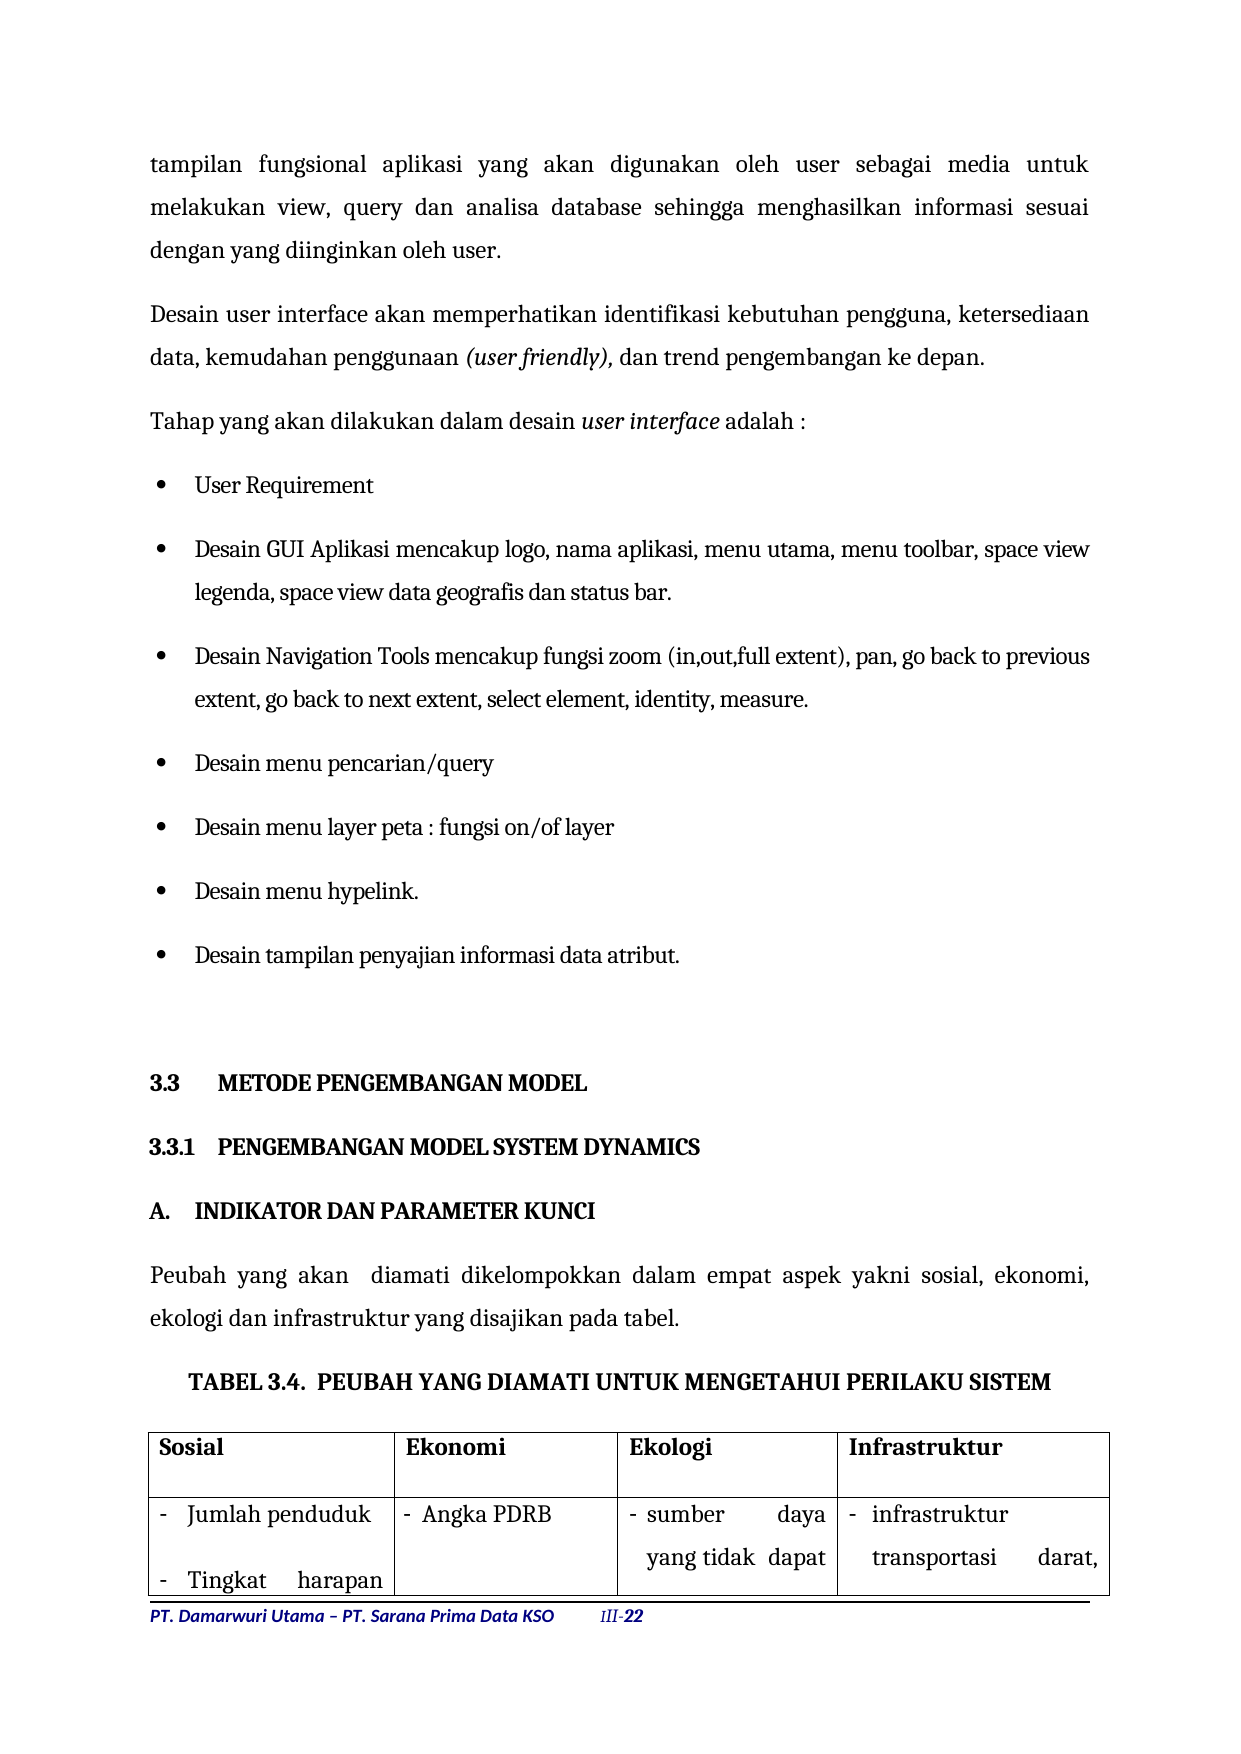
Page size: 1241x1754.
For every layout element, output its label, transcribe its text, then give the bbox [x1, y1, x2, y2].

list Desain menu pencarian/query [157, 749, 1090, 778]
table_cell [838, 1498, 1109, 1595]
list METODE PENGEMBANGAN MODEL [150, 1069, 1090, 1098]
list Desain GUI Aplikasi mencakup logo, nama aplikasi, menu utama, menu toolbar, space view legenda, space view data geografis dan status bar. [157, 535, 1090, 607]
text Tahap yang akan dilakukan dalam desain user interface adalah : [150, 407, 1090, 436]
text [150, 150, 1090, 265]
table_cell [618, 1498, 837, 1595]
table_header Infrastruktur [838, 1433, 1109, 1497]
text TABEL 3.4. PEUBAH YANG DIAMATI UNTUK MENGETAHUI PERILAKU SISTEM [150, 1368, 1090, 1397]
table_header Sosial [149, 1433, 394, 1497]
list Desain menu layer peta : fungsi on/of layer [157, 813, 1090, 842]
list INDIKATOR DAN PARAMETER KUNCI [149, 1197, 1090, 1226]
list User Requirement [157, 471, 1090, 500]
list Desain menu hypelink. [157, 877, 1090, 906]
list PENGEMBANGAN MODEL SYSTEM DYNAMICS [149, 1133, 1090, 1162]
table_header Ekologi [618, 1433, 837, 1497]
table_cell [149, 1498, 394, 1595]
list Desain tampilan penyajian informasi data atribut. [157, 941, 1090, 970]
list Desain Navigation Tools mencakup fungsi zoom (in,out,full extent), pan, go back to previous extent, go back to next extent, select element, identity, measure. [157, 642, 1090, 714]
text Desain user interface akan memperhatikan identifikasi kebutuhan pengguna, ketersediaan data, kemudahan penggunaan (user friendly), dan trend pengembangan ke depan. [150, 300, 1090, 372]
table_header Ekonomi [395, 1433, 617, 1497]
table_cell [395, 1498, 617, 1595]
text Peubah yang akan diamati dikelompokkan dalam empat aspek yakni sosial, ekonomi, ekologi dan infrastruktur yang disajikan pada tabel. [150, 1261, 1090, 1333]
